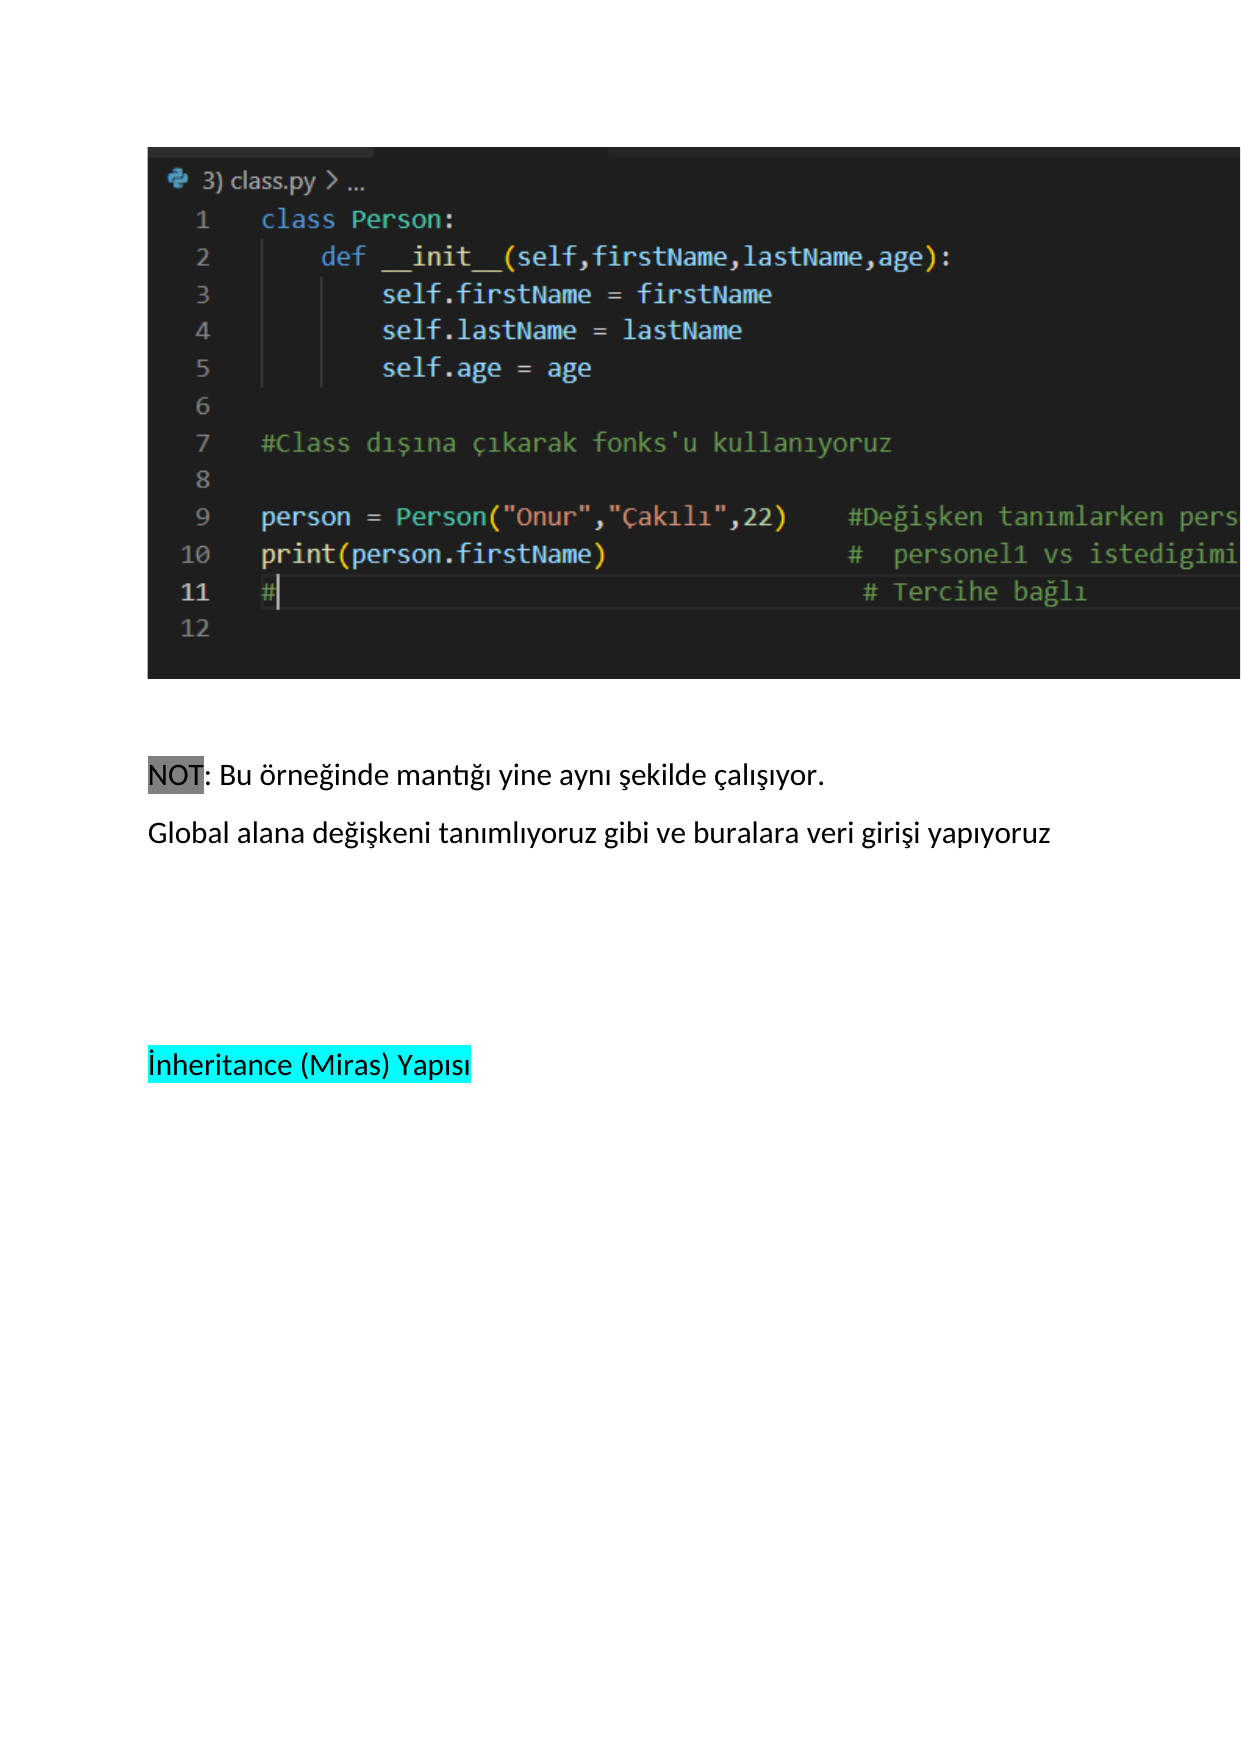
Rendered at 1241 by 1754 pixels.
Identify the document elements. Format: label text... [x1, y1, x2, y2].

text NOT: Bu örneğinde mantığı yine aynı şekilde çalışıyor. [204, 756, 1093, 794]
picture [147, 147, 1241, 679]
text İnheritance (Miras) Yapısı [148, 1044, 1093, 1083]
text Global alana değişkeni tanımlıyoruz gibi ve buralara veri girişi yapıyoruz [148, 813, 1093, 851]
